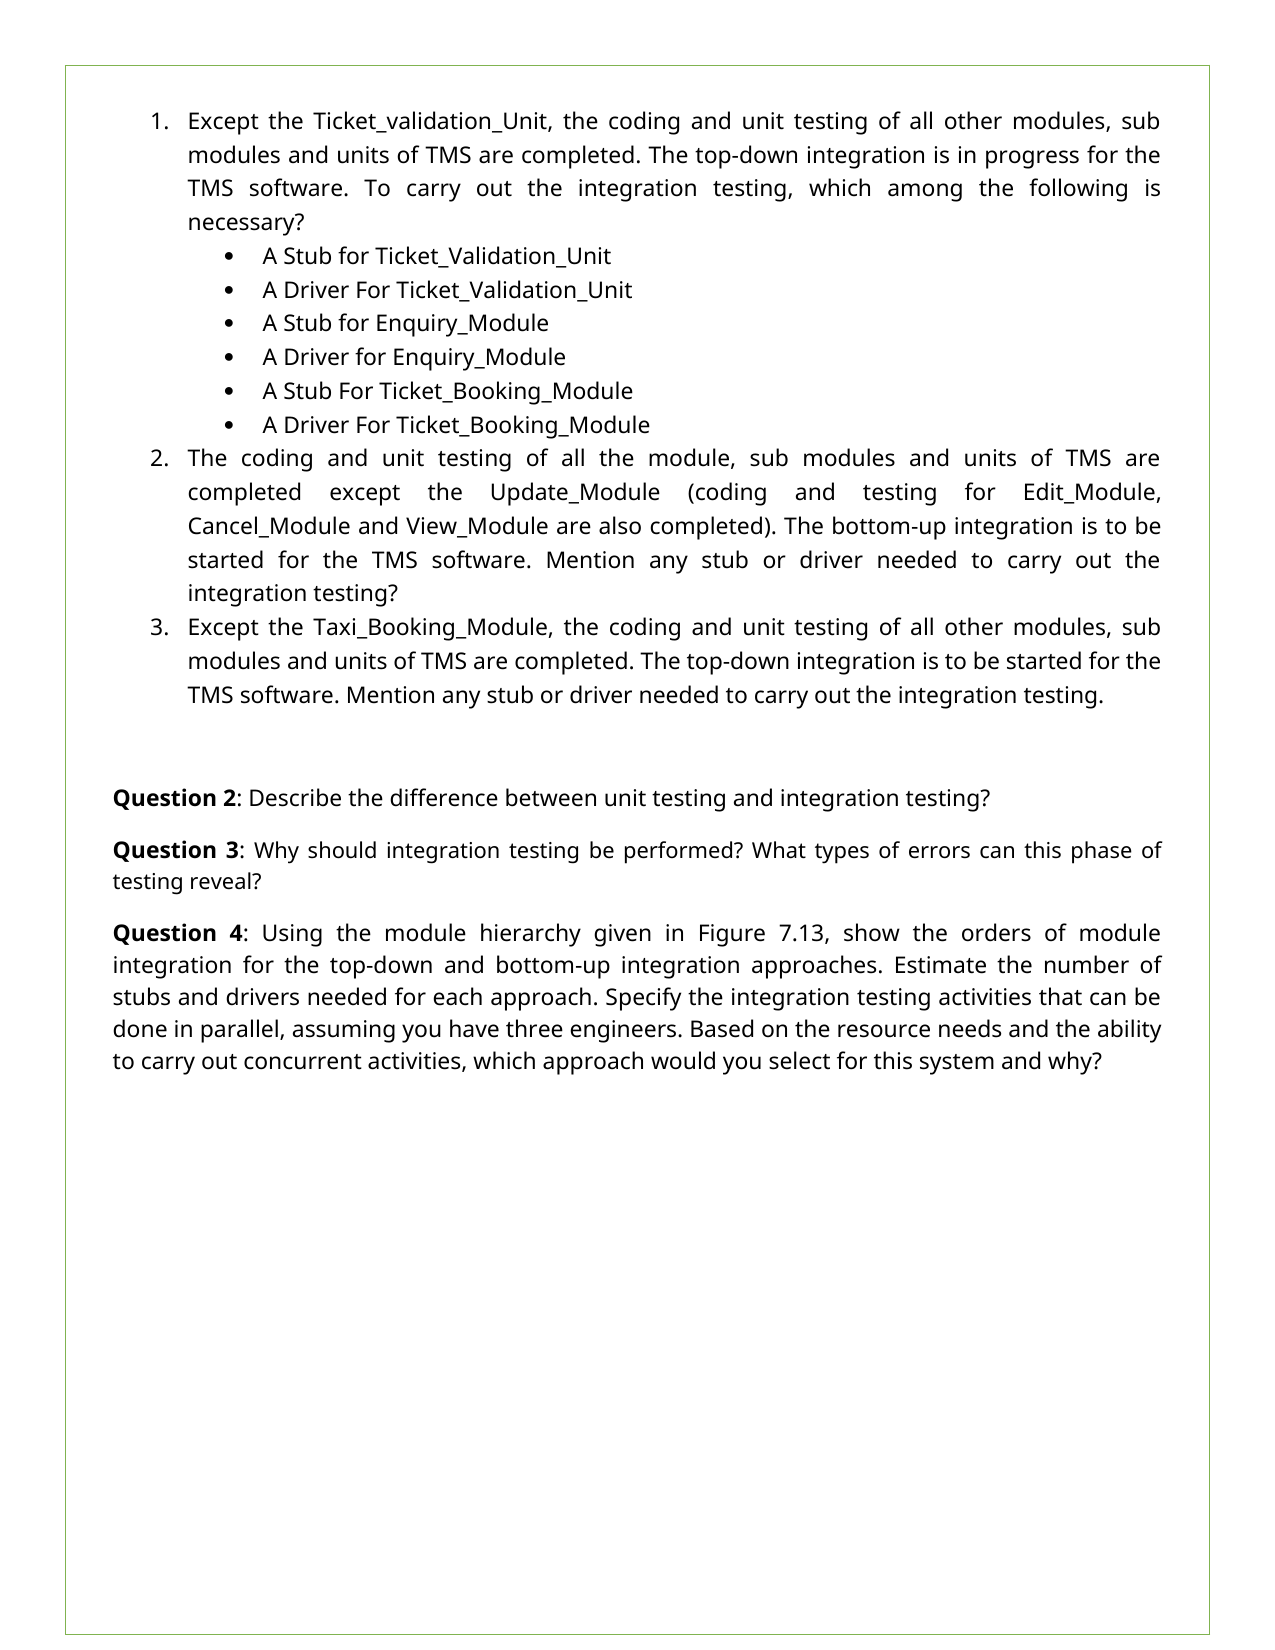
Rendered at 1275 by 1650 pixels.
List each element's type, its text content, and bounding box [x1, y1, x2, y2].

list A Driver For Ticket_Validation_Unit [225, 273, 1162, 305]
list Except the Taxi_Booking_Module, the coding and unit testing of all other modules, sub modules and units of TMS are completed. The top-down integration is to be started for the TMS software. Mention any stub or driver needed to carry out the integration testing. [150, 611, 1162, 710]
list A Stub for Enquiry_Module [225, 307, 1162, 338]
list A Driver For Ticket_Booking_Module [225, 408, 1162, 440]
list A Stub For Ticket_Booking_Module [225, 375, 1162, 406]
list A Stub for Ticket_Validation_Unit [225, 240, 1162, 271]
text Question 2: Describe the difference between unit testing and integration testing? [112, 782, 1162, 813]
list A Driver for Enquiry_Module [225, 341, 1162, 372]
list Except the Ticket_validation_Unit, the coding and unit testing of all other modules, sub modules and units of TMS are completed. The top-down integration is in progress for the TMS software. To carry out the integration testing, which among the following is necessary? [150, 105, 1162, 237]
text Question 3: Why should integration testing be performed? What types of errors can this phase of testing reveal? [112, 834, 1162, 896]
text Question 4: Using the module hierarchy given in Figure 7.13, show the orders of module integration for the top-down and bottom-up integration approaches. Estimate the number of stubs and drivers needed for each approach. Specify the integration testing activities that can be done in parallel, assuming you have three engineers. Based on the resource needs and the ability to carry out concurrent activities, which approach would you select for this system and why? [112, 917, 1162, 1076]
list The coding and unit testing of all the module, sub modules and units of TMS are completed except the Update_Module (coding and testing for Edit_Module, Cancel_Module and View_Module are also completed). The bottom-up integration is to be started for the TMS software. Mention any stub or driver needed to carry out the integration testing? [150, 442, 1162, 608]
